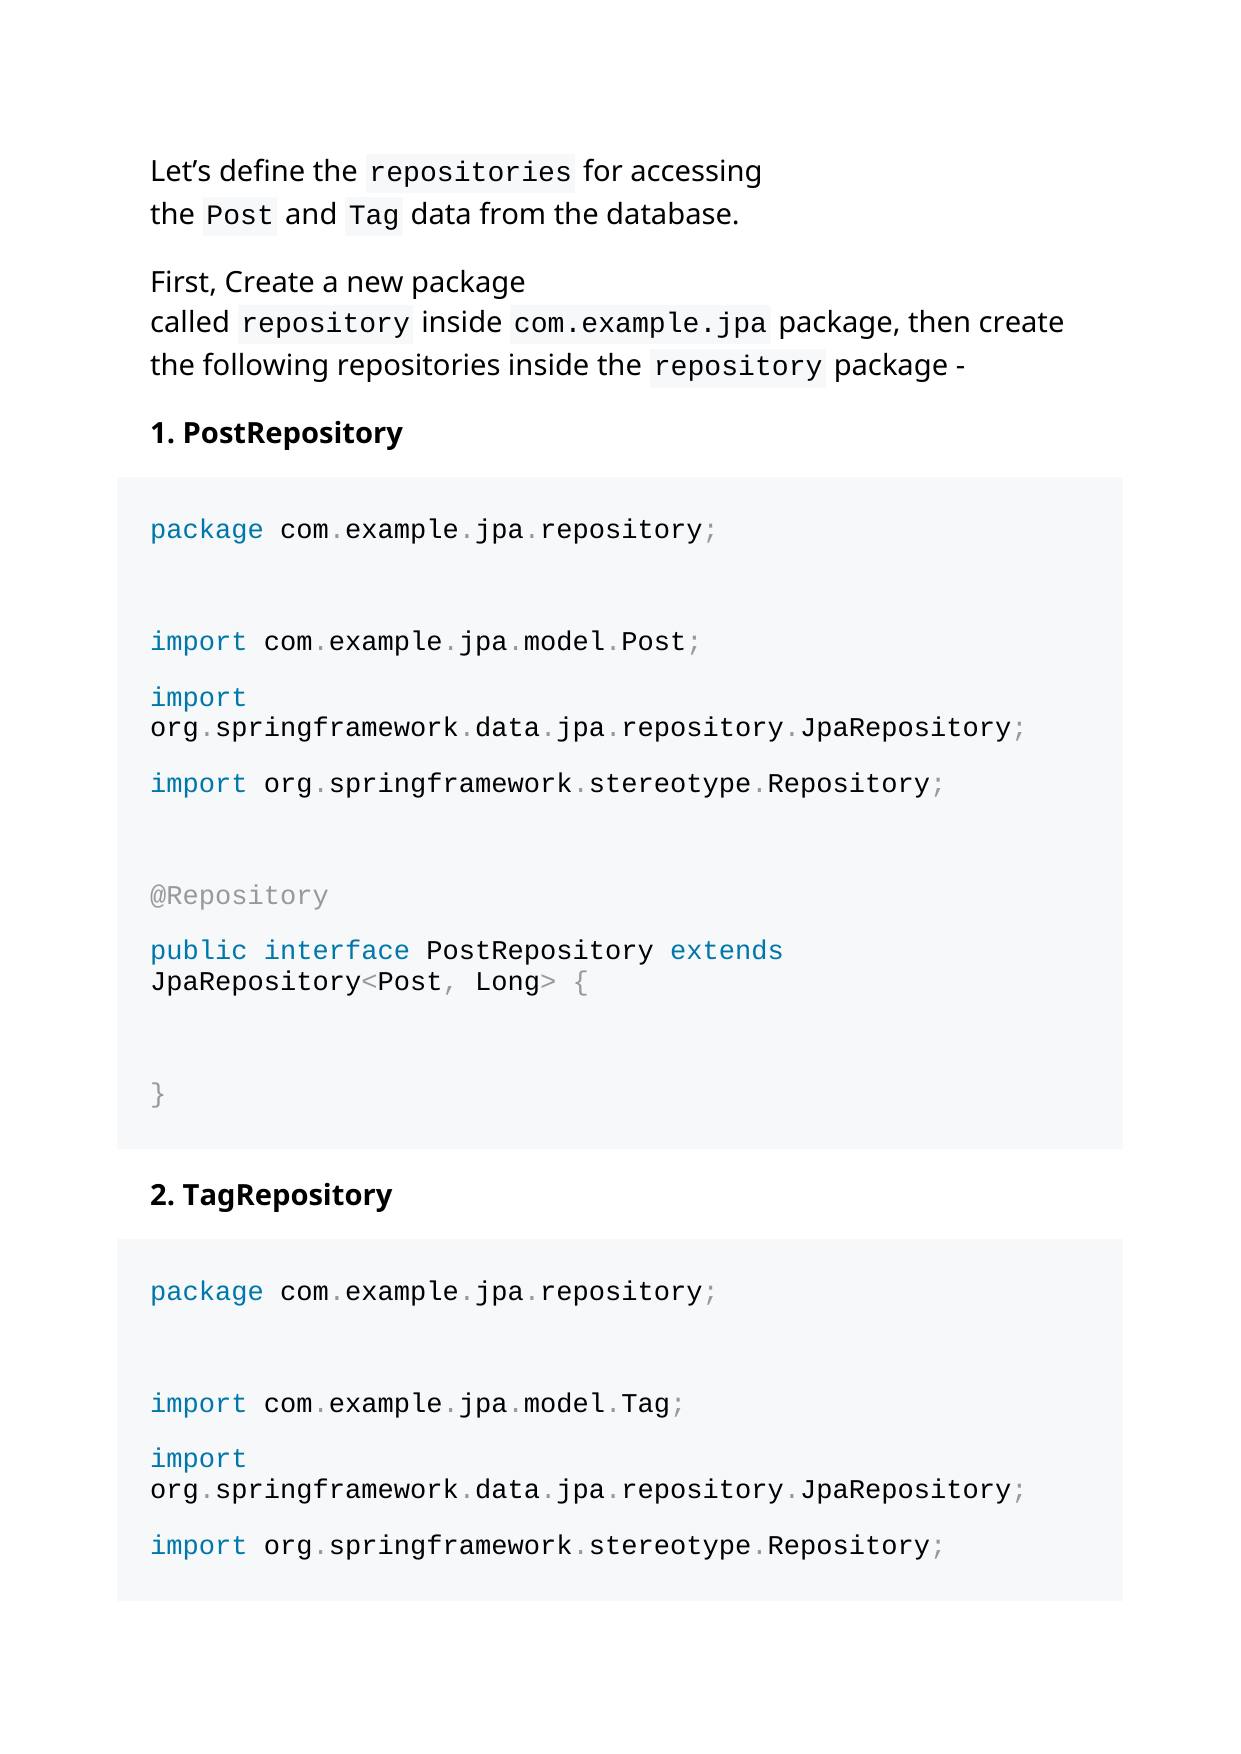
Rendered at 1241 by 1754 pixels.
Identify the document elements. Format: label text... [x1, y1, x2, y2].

text import com.example.jpa.model.Post; [119, 589, 1122, 644]
text package com.example.jpa.repository; [119, 1241, 1122, 1294]
text public interface PostRepository extends JpaRepository<Post, Long> { [119, 898, 1122, 984]
text } [119, 1040, 1122, 1148]
text package com.example.jpa.repository; [119, 479, 1122, 533]
text @Repository [119, 842, 1122, 898]
text 2. TagRepository [150, 1174, 1090, 1214]
text Let’s define the repositories for accessing the Post and Tag data from the database. [150, 150, 1090, 236]
text import org.springframework.stereotype.Repository; [119, 1492, 1122, 1600]
text 1. PostRepository [150, 413, 1090, 452]
text import org.springframework.data.jpa.repository.JpaRepository; [119, 1406, 1122, 1492]
text import com.example.jpa.model.Tag; [119, 1350, 1122, 1406]
text import org.springframework.stereotype.Repository; [119, 731, 1122, 787]
text First, Create a new package called repository inside com.example.jpa package, then create the following repositories inside the repository package - [150, 261, 1090, 388]
text import org.springframework.data.jpa.repository.JpaRepository; [119, 644, 1122, 731]
